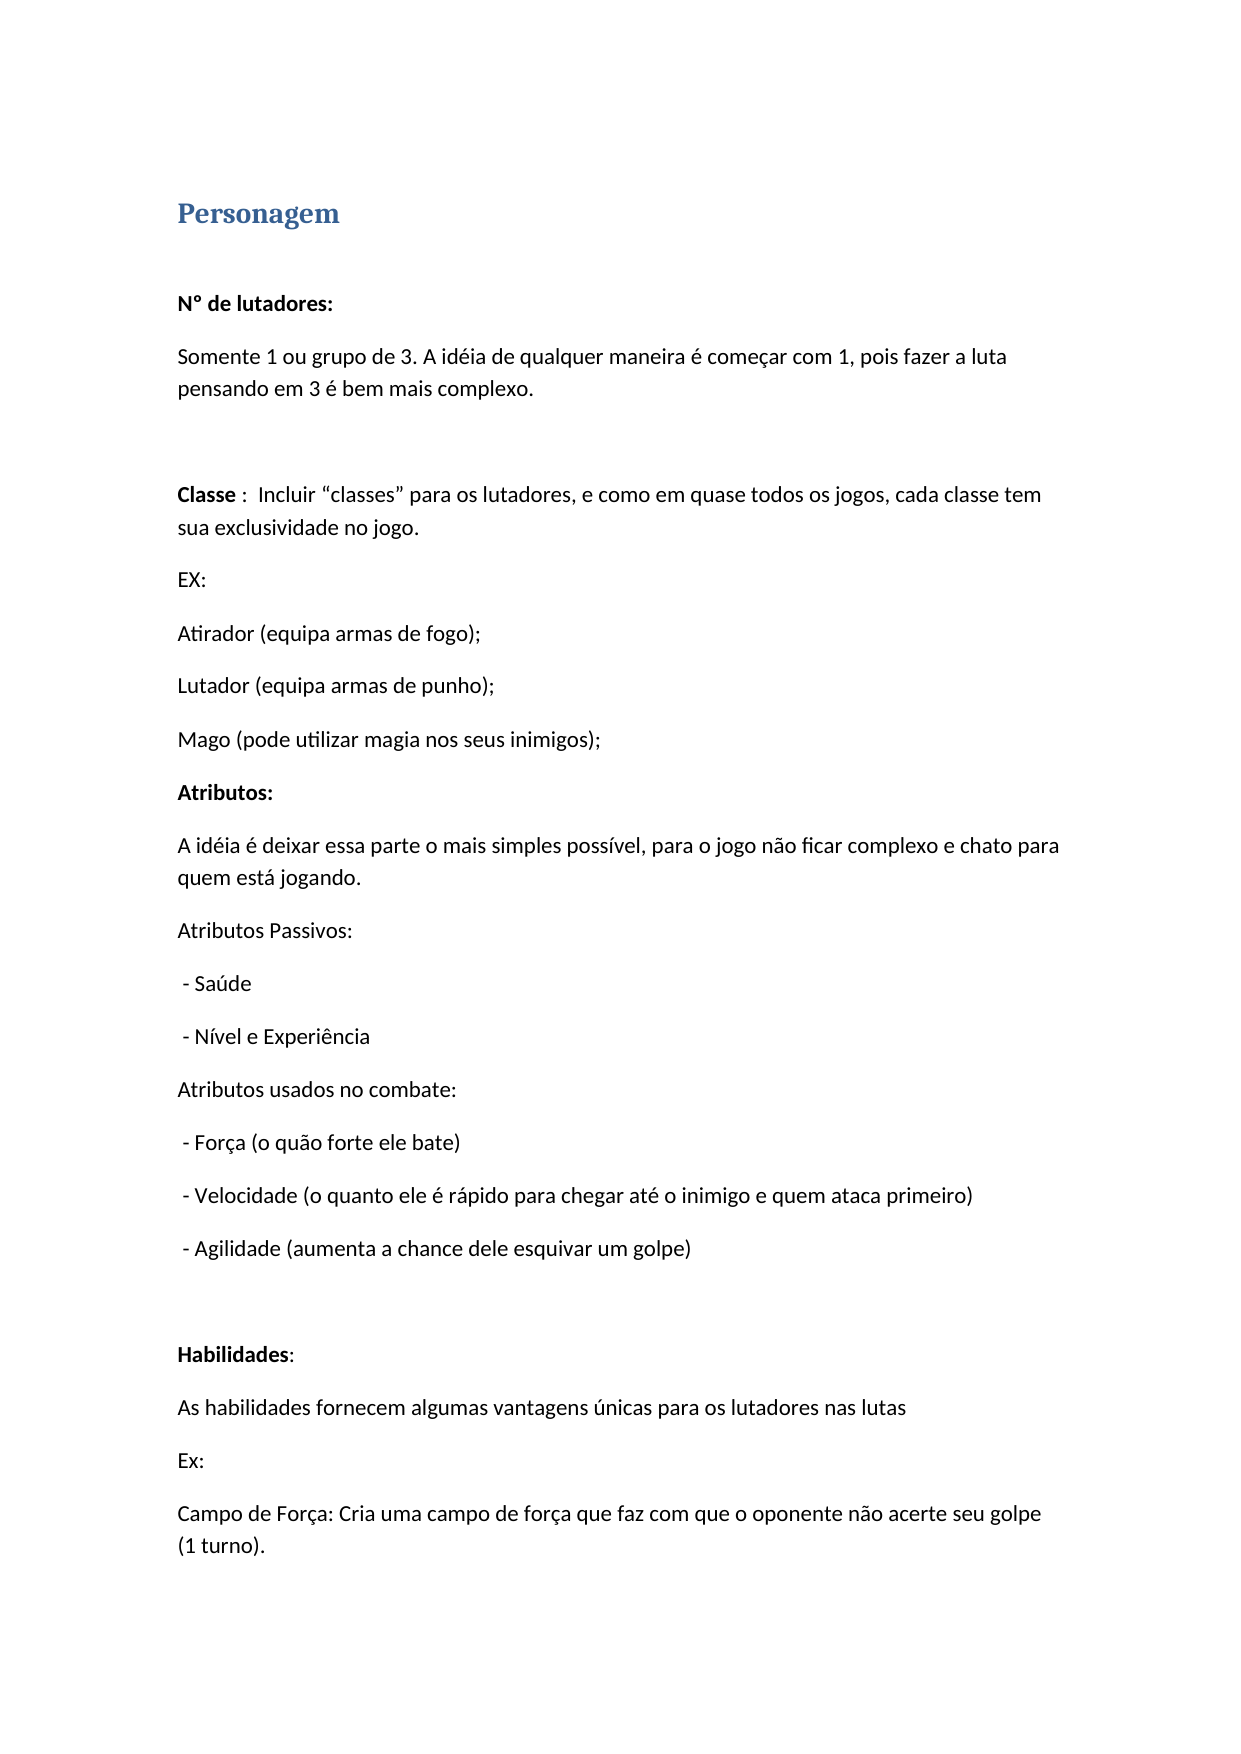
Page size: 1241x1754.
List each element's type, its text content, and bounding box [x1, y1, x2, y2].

text - Agilidade (aumenta a chance dele esquivar um golpe) [177, 1234, 1063, 1262]
text - Saúde [177, 969, 1063, 997]
text - Velocidade (o quanto ele é rápido para chegar até o inimigo e quem ataca primeiro) [177, 1181, 1063, 1209]
text EX: [177, 566, 1063, 594]
text - Força (o quão forte ele bate) [177, 1128, 1063, 1156]
text Atributos Passivos: [177, 916, 1063, 944]
text - Nível e Experiência [177, 1022, 1063, 1050]
text Ex: [177, 1446, 1063, 1474]
text As habilidades fornecem algumas vantagens únicas para os lutadores nas lutas [177, 1393, 1063, 1421]
text Somente 1 ou grupo de 3. A idéia de qualquer maneira é começar com 1, pois fazer a luta pensando em 3 é bem mais complexo. [177, 342, 1063, 402]
text Atributos: [177, 778, 1063, 806]
subtitle Personagem [177, 198, 1063, 231]
text Mago (pode utilizar magia nos seus inimigos); [177, 725, 1063, 753]
text Campo de Força: Cria uma campo de força que faz com que o oponente não acerte seu golpe (1 turno). [177, 1499, 1063, 1559]
text Habilidades: [177, 1340, 1063, 1368]
text Lutador (equipa armas de punho); [177, 672, 1063, 700]
text Nº de lutadores: [177, 289, 1063, 317]
text Atributos usados no combate: [177, 1075, 1063, 1103]
text Classe : Incluir “classes” para os lutadores, e como em quase todos os jogos, cada classe tem sua exclusividade no jogo. [177, 480, 1063, 541]
text A idéia é deixar essa parte o mais simples possível, para o jogo não ficar complexo e chato para quem está jogando. [177, 831, 1063, 891]
text Atirador (equipa armas de fogo); [177, 619, 1063, 647]
